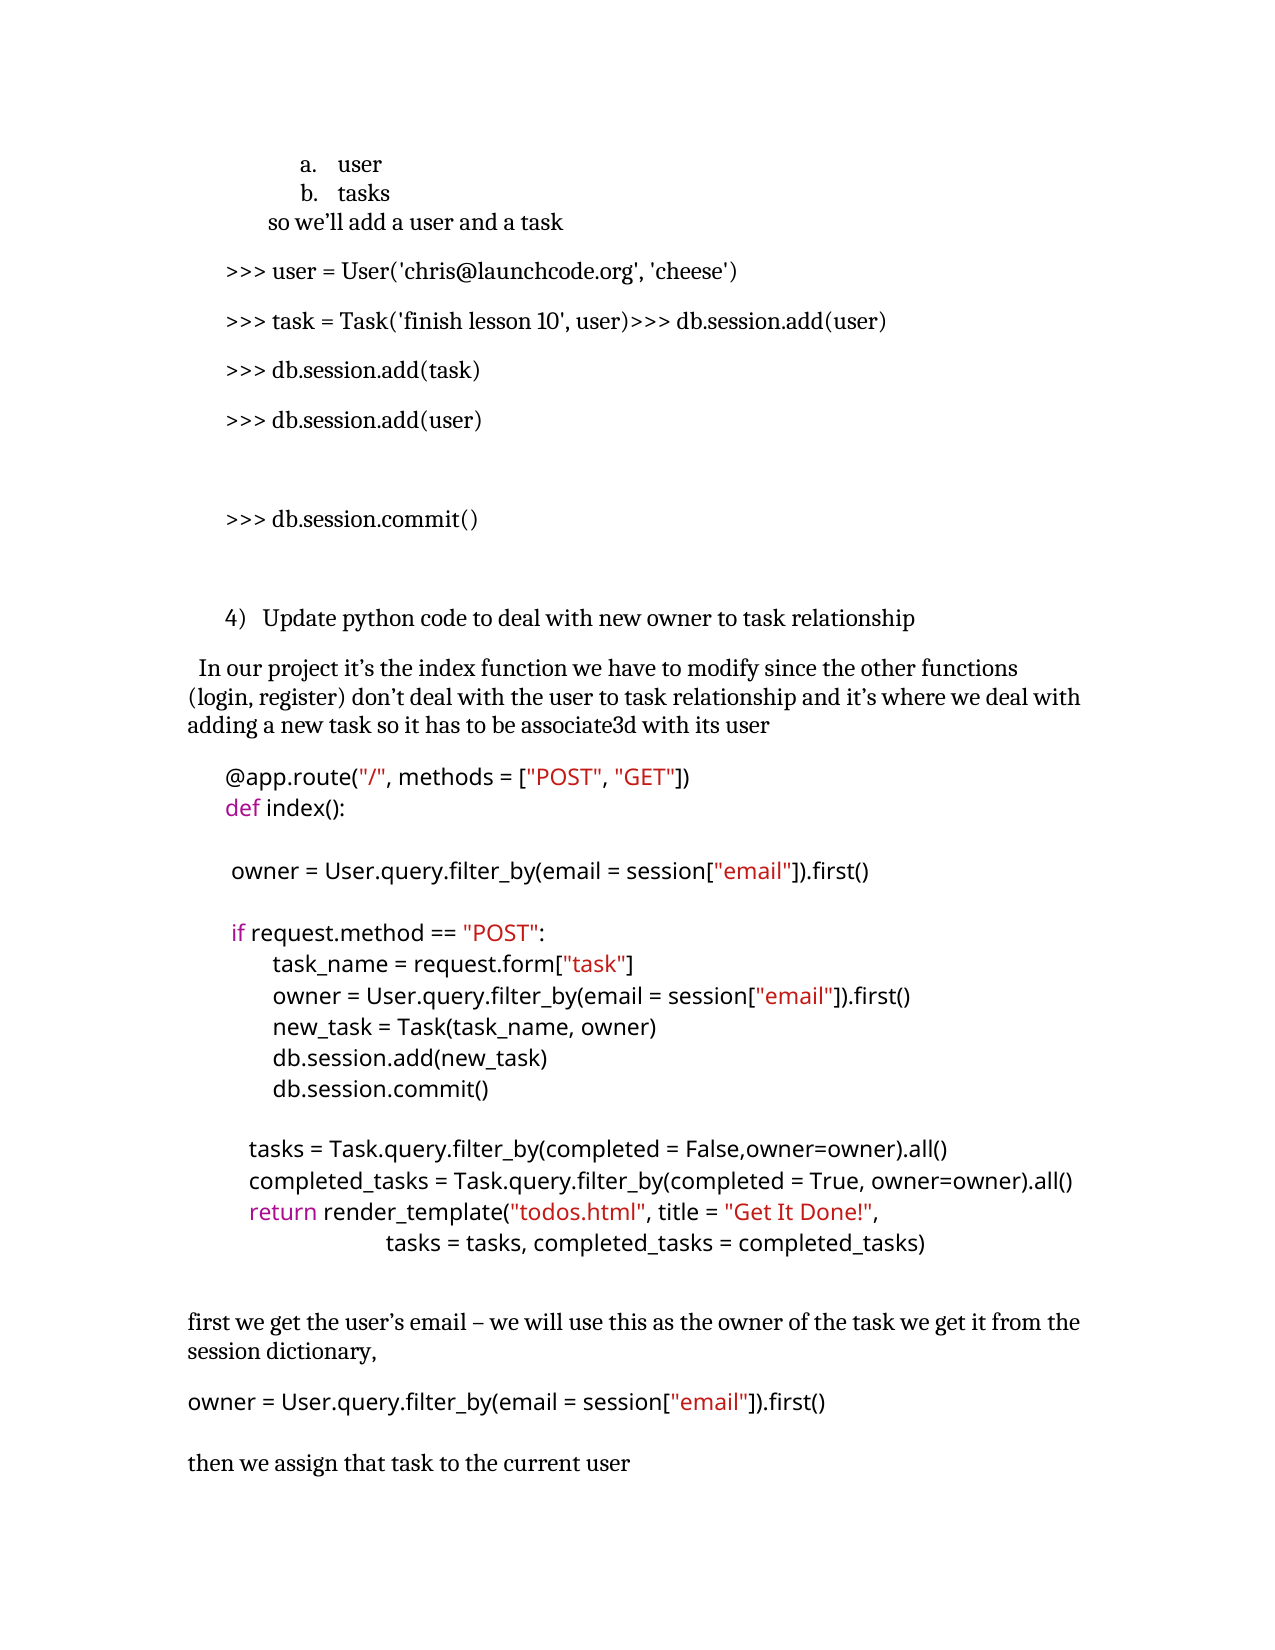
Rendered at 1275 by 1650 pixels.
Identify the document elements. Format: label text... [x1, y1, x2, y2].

text owner = User.query.filter_by(email = session["email"]).first() [225, 979, 1087, 1011]
text @app.route("/", methods = ["POST", "GET"]) [225, 761, 1087, 792]
list tasks [300, 179, 1087, 207]
text >>> db.session.commit() [225, 505, 1087, 534]
text task_name = request.form["task"] [225, 948, 1087, 979]
list user [300, 150, 1087, 179]
text if request.method == "POST": [225, 917, 1087, 948]
text db.session.commit() [225, 1073, 1087, 1104]
text owner = User.query.filter_by(email = session["email"]).first() [225, 854, 1087, 886]
text db.session.add(new_task) [225, 1042, 1087, 1073]
text >>> db.session.add(task) [225, 356, 1087, 385]
text new_task = Task(task_name, owner) [225, 1011, 1087, 1042]
text completed_tasks = Task.query.filter_by(completed = True, owner=owner).all() [225, 1164, 1087, 1196]
text def index(): [225, 792, 1087, 823]
text >>> task = Task('finish lesson 10', user)>>> db.session.add(user) [225, 307, 1087, 335]
text In our project it’s the index function we have to modify since the other functions (login, register) don’t deal with the user to task relationship and it’s where we deal with adding a new task so it has to be associate3d with its user [187, 654, 1087, 740]
text tasks = Task.query.filter_by(completed = False,owner=owner).all() [225, 1133, 1087, 1164]
text >>> db.session.add(user) [225, 406, 1087, 434]
text then we assign that task to the current user [187, 1449, 1087, 1477]
text >>> user = User('chris@launchcode.org', 'cheese') [225, 257, 1087, 286]
text first we get the user’s email – we will use this as the owner of the task we get it from the session dictionary, [187, 1308, 1087, 1365]
text return render_template("todos.html", title = "Get It Done!", [225, 1196, 1087, 1227]
list so we’ll add a user and a task [262, 207, 1087, 236]
text tasks = tasks, completed_tasks = completed_tasks) [225, 1227, 1087, 1258]
text owner = User.query.filter_by(email = session["email"]).first() [187, 1386, 1087, 1417]
list Update python code to deal with new owner to task relationship [225, 604, 1087, 633]
